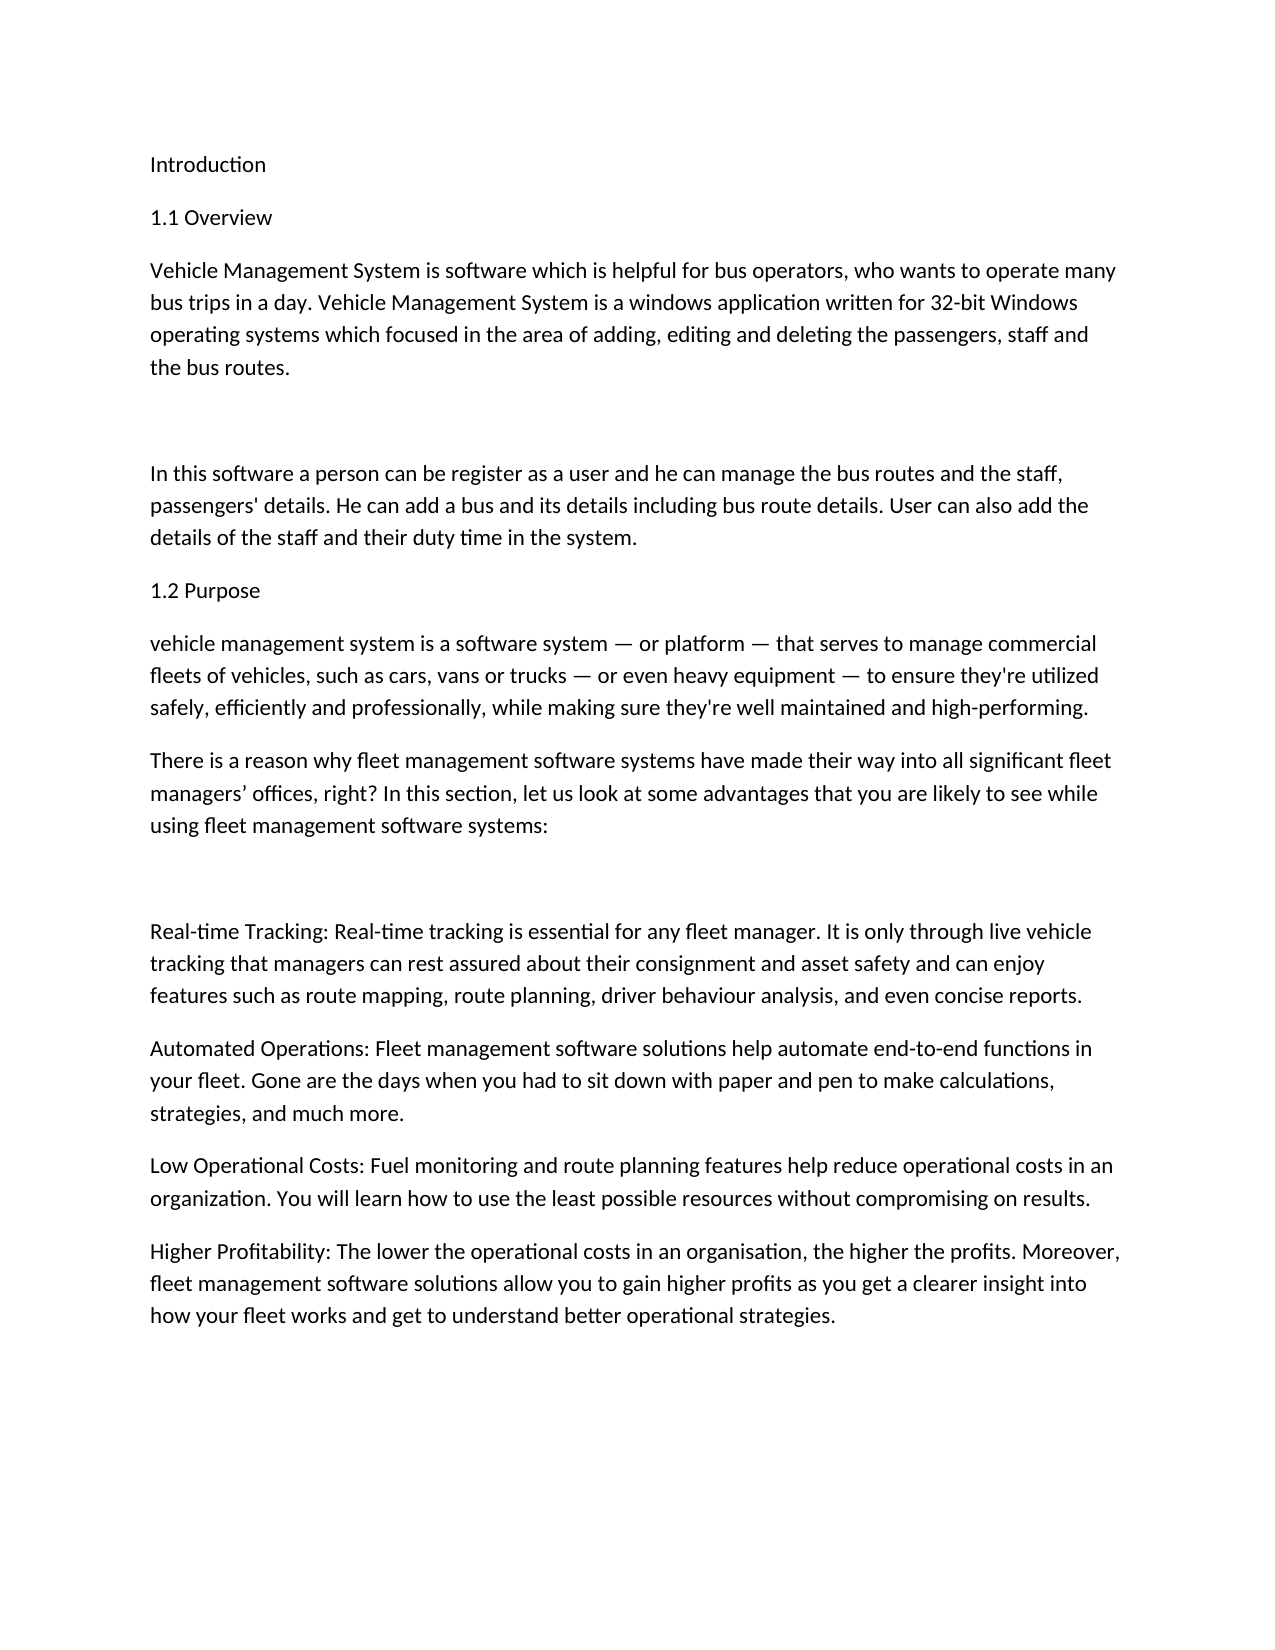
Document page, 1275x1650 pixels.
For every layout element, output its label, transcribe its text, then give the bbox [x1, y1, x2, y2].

text Introduction [150, 150, 1125, 178]
text Low Operational Costs: Fuel monitoring and route planning features help reduce operational costs in an organization. You will learn how to use the least possible resources without compromising on results. [150, 1152, 1125, 1212]
text 1.1 Overview [150, 203, 1125, 231]
text Automated Operations: Fleet management software solutions help automate end-to-end functions in your fleet. Gone are the days when you had to sit down with paper and pen to make calculations, strategies, and much more. [150, 1034, 1125, 1127]
text Real-time Tracking: Real-time tracking is essential for any fleet manager. It is only through live vehicle tracking that managers can rest assured about their consignment and asset safety and can enjoy features such as route mapping, route planning, driver behaviour analysis, and even concise reports. [150, 917, 1125, 1009]
text Vehicle Management System is software which is helpful for bus operators, who wants to operate many bus trips in a day. Vehicle Management System is a windows application written for 32-bit Windows operating systems which focused in the area of adding, editing and deleting the passengers, staff and the bus routes. [150, 256, 1125, 381]
text vehicle management system is a software system — or platform — that serves to manage commercial fleets of vehicles, such as cars, vans or trucks — or even heavy equipment — to ensure they're utilized safely, efficiently and professionally, while making sure they're well maintained and high-performing. [150, 629, 1125, 721]
text In this software a person can be register as a user and he can manage the bus routes and the staff, passengers' details. He can add a bus and its details including bus route details. User can also add the details of the staff and their duty time in the system. [150, 459, 1125, 551]
text There is a reason why fleet management software systems have made their way into all significant fleet managers’ offices, right? In this section, let us look at some advantages that you are likely to see while using fleet management software systems: [150, 746, 1125, 839]
text 1.2 Purpose [150, 576, 1125, 604]
text Higher Profitability: The lower the operational costs in an organisation, the higher the profits. Moreover, fleet management software solutions allow you to gain higher profits as you get a clearer insight into how your fleet works and get to understand better operational strategies. [150, 1237, 1125, 1329]
